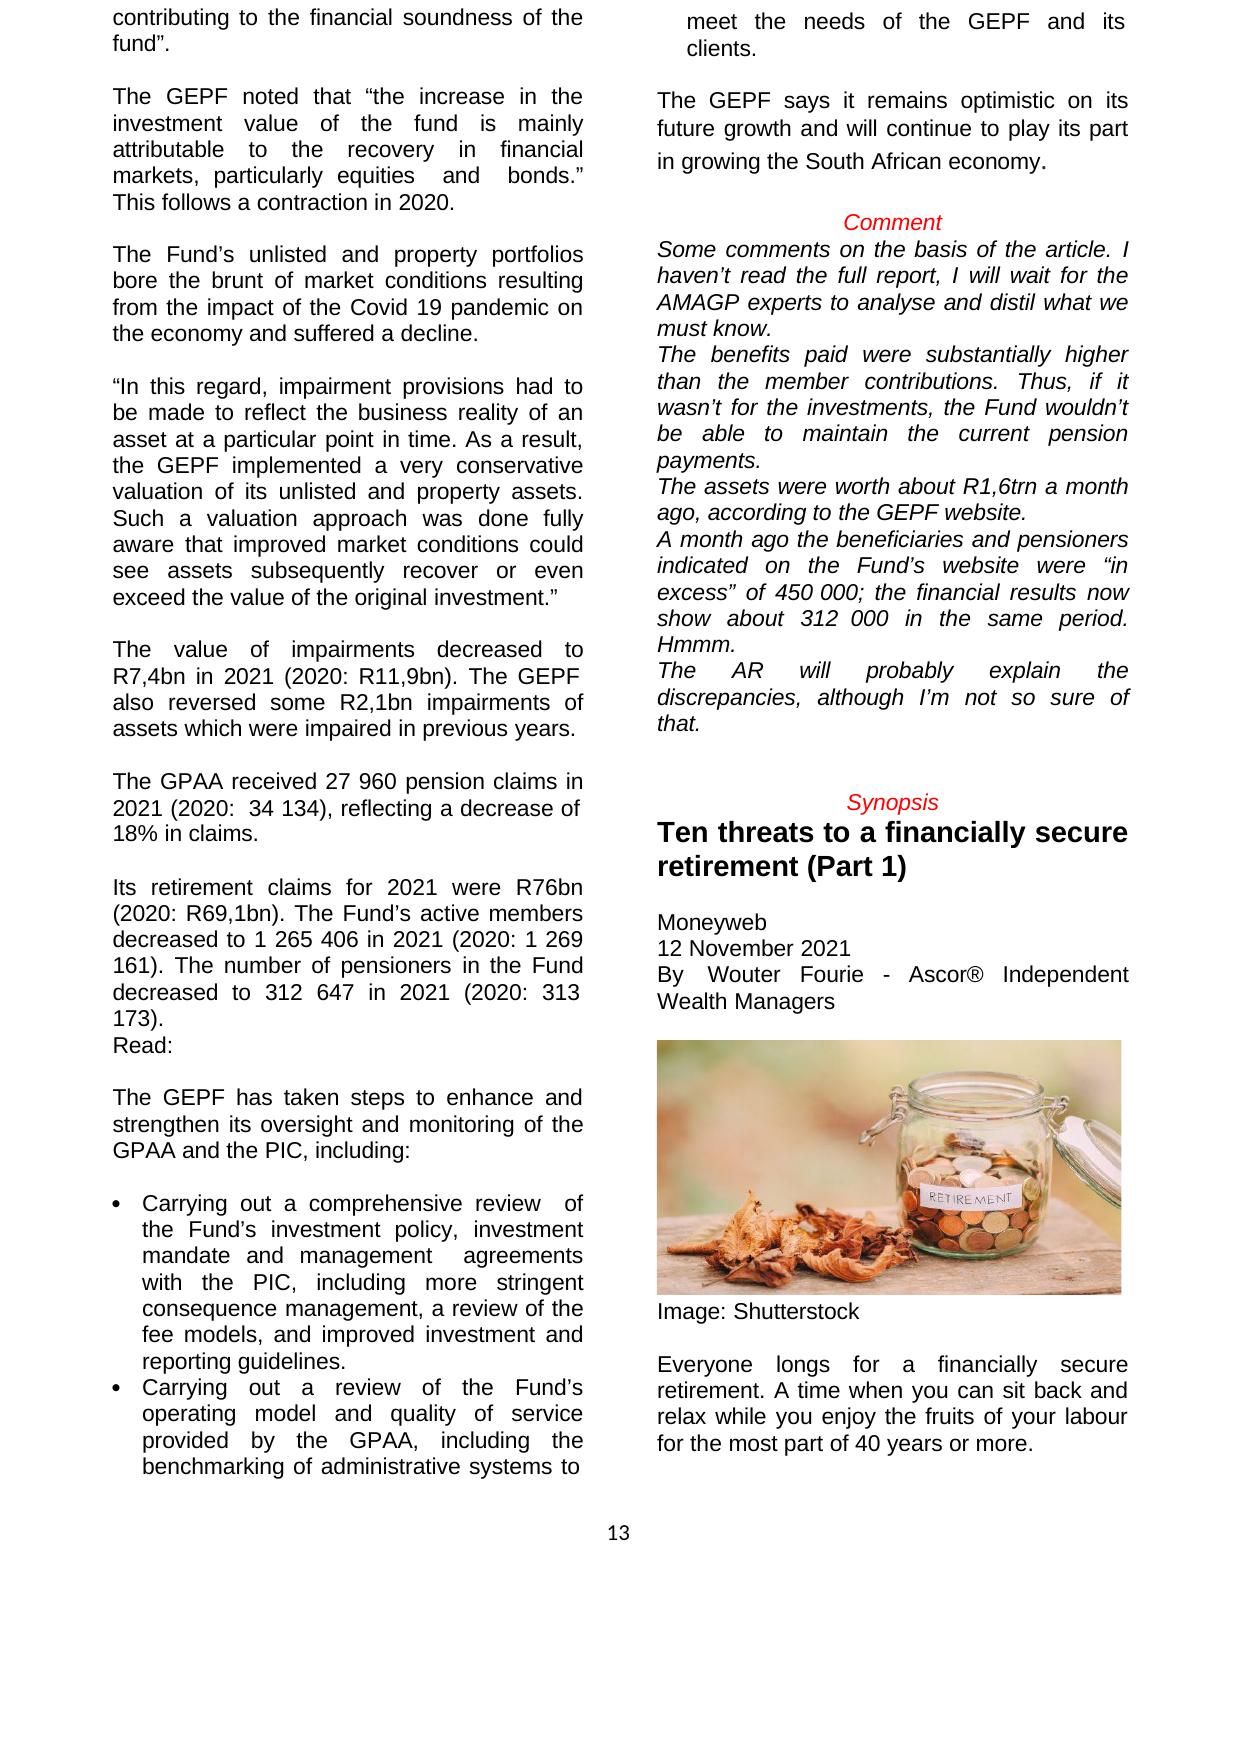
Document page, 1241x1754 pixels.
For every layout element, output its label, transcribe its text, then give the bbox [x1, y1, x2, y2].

text The assets were worth about R1,6trn a month ago, according to the GEPF website. [657, 473, 1129, 526]
text 18% in claims. [112, 821, 583, 847]
text The GEPF has taken steps to enhance and strengthen its oversight and monitoring of the GPAA and the PIC, including: [112, 1084, 583, 1163]
text “In this regard, impairment provisions had to be made to reflect the business reality of an asset at a particular point in time. As a result, the GEPF implemented a very conservative valuation of its unlisted and property assets. Such a valuation approach was done fully aware that improved market conditions could see assets subsequently recover or even exceed the value of the original investment.” [112, 373, 583, 610]
text contributing to the financial soundness of the fund”. [112, 4, 583, 57]
text Image: Shutterstock [657, 1298, 1140, 1324]
text Moneyweb [657, 909, 1140, 935]
text 12 November 2021 [657, 935, 1140, 961]
text The GEPF noted that “the increase in the investment value of the fund is mainly attributable to the recovery in financial markets, particularly equities and bonds.” This follows a contraction in 2020. [112, 83, 583, 215]
text Its retirement claims for 2021 were R76bn (2020: R69,1bn). The Fund’s active members decreased to 1 265 406 in 2021 (2020: 1 269 161). The number of pensioners in the Fund decreased to 312 647 in 2021 (2020: 313 [112, 873, 583, 1005]
picture [656, 1040, 1122, 1295]
text Comment [645, 209, 1140, 236]
text The GEPF says it remains optimistic on its future growth and will continue to play its part in growing the South African economy. [657, 87, 1128, 176]
text Some comments on the basis of the article. I haven’t read the full report, I will wait for the AMAGP experts to analyse and distil what we must know. [657, 236, 1128, 341]
text The GPAA received 27 960 pension claims in 2021 (2020: 34 134), reflecting a decrease of [112, 768, 583, 821]
list Carrying out a review of the Fund’s operating model and quality of service provided by the GPAA, including the benchmarking of administrative systems to [112, 1374, 583, 1479]
text The Fund’s unlisted and property portfolios bore the brunt of market conditions resulting from the impact of the Covid 19 pandemic on the economy and suffered a decline. [112, 241, 583, 347]
text Synopsis [844, 789, 941, 816]
text meet the needs of the GEPF and its clients. [686, 8, 1140, 61]
text The value of impairments decreased to R7,4bn in 2021 (2020: R11,9bn). The GEPF [112, 636, 583, 689]
text Read: [112, 1032, 583, 1058]
text The benefits paid were substantially higher than the member contributions. Thus, if it wasn’t for the investments, the Fund wouldn’t be able to maintain the current pension payments. [657, 341, 1128, 473]
text also reversed some R2,1bn impairments of assets which were impaired in previous years. [112, 689, 583, 742]
text A month ago the beneficiaries and pensioners indicated on the Fund’s website were “in excess” of 450 000; the financial results now show about 312 000 in the same period. Hmmm. [657, 526, 1129, 657]
subtitle Ten threats to a financially secure retirement (Part 1) [657, 816, 1128, 883]
text By Wouter Fourie - Ascor® Independent Wealth Managers [657, 961, 1129, 1014]
text Everyone longs for a financially secure retirement. A time when you can sit back and relax while you enjoy the fruits of your labour for the most part of 40 years or more. [657, 1351, 1128, 1456]
text 173). [112, 1005, 583, 1031]
list Carrying out a comprehensive review of the Fund’s investment policy, investment mandate and management agreements with the PIC, including more stringent consequence management, a review of the fee models, and improved investment and reporting guidelines. [112, 1189, 583, 1374]
text The AR will probably explain the discrepancies, although I’m not so sure of that. [657, 657, 1129, 737]
